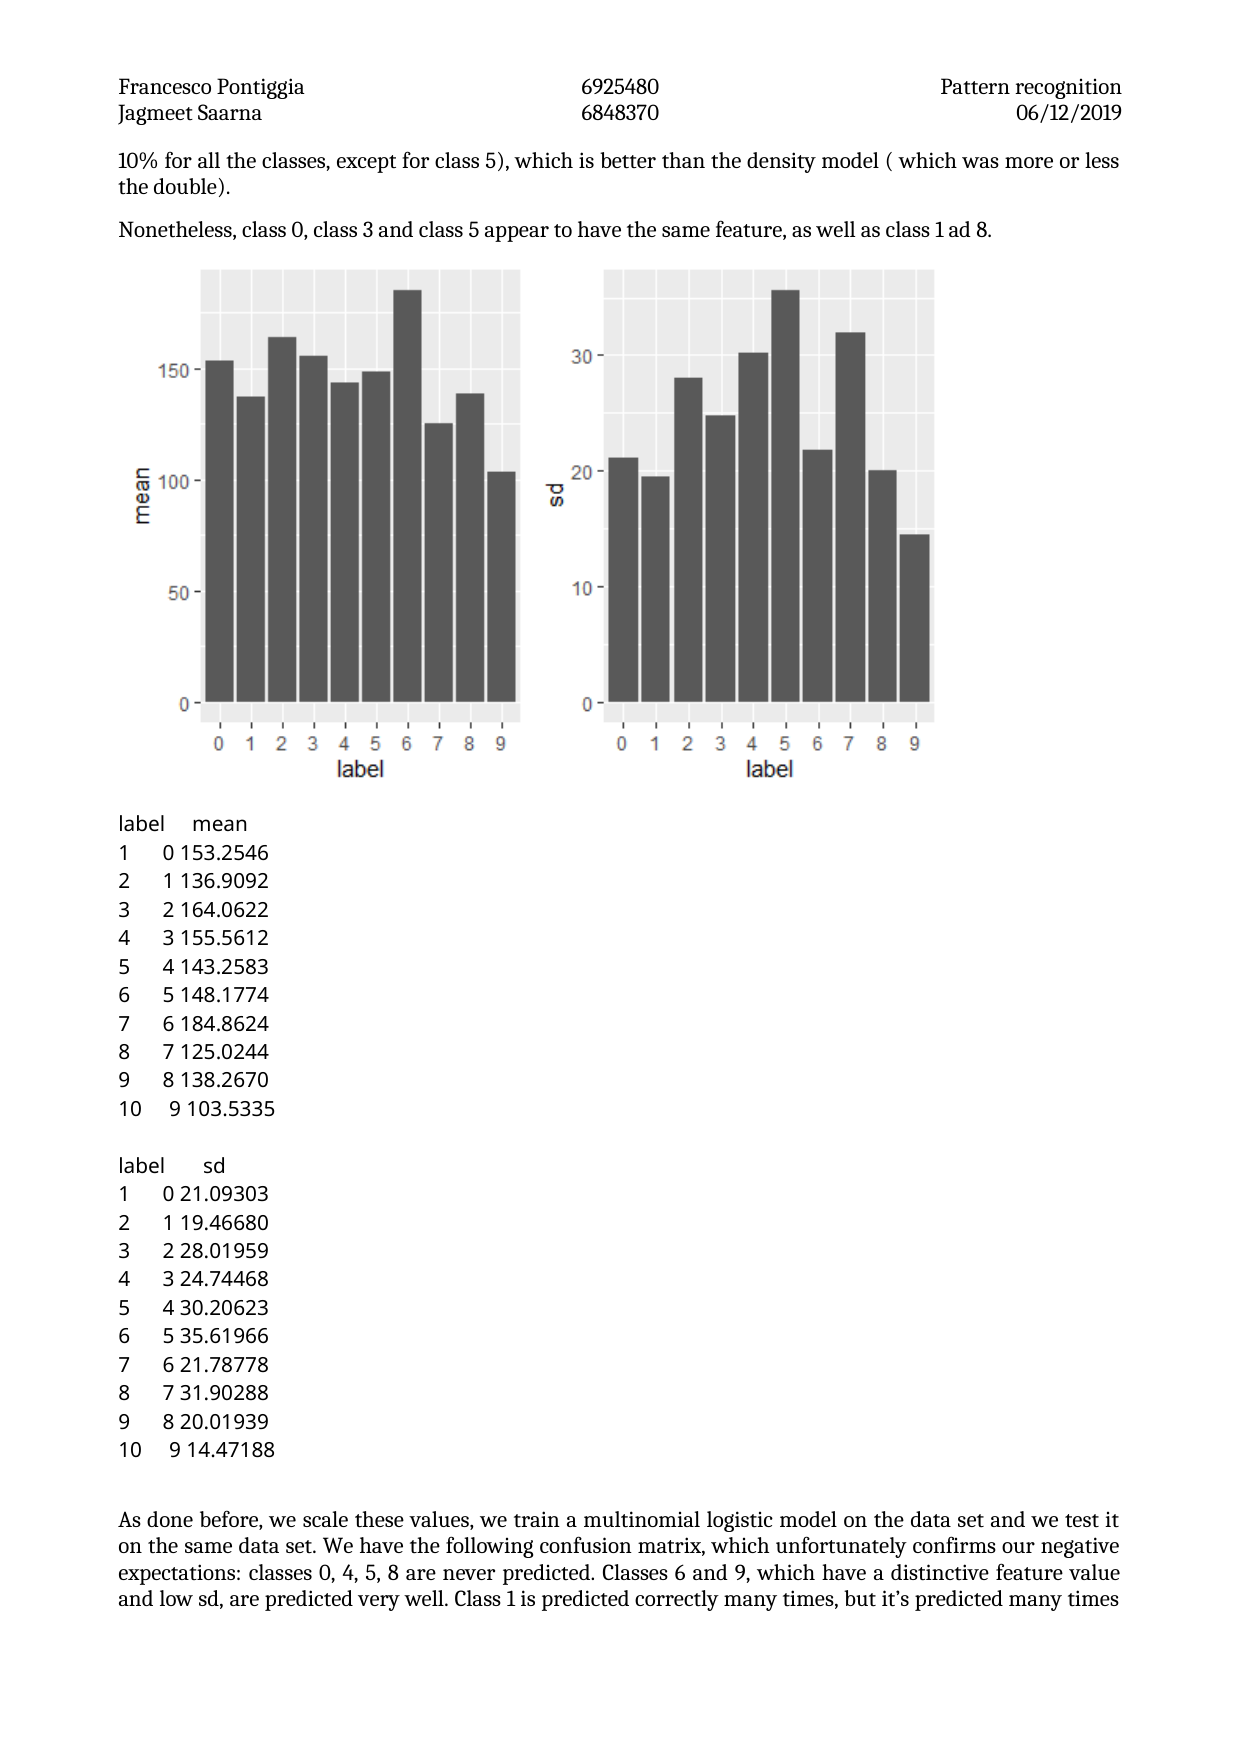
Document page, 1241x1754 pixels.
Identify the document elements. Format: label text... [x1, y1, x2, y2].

text 4 3 155.5612 [118, 923, 1122, 952]
text 1 0 153.2546 [118, 838, 1122, 866]
text 9 8 138.2670 [118, 1066, 1122, 1094]
text 5 4 30.20623 [118, 1293, 1122, 1321]
text label sd [118, 1151, 1122, 1179]
text 5 4 143.2583 [118, 952, 1122, 980]
text 10 9 14.47188 [118, 1435, 1122, 1464]
text Nonetheless, class 0, class 3 and class 5 appear to have the same feature, as well as class 1 ad 8. [118, 217, 1122, 243]
text 9 8 20.01939 [118, 1407, 1122, 1435]
text 6 5 35.61966 [118, 1321, 1122, 1350]
text 4 3 24.74468 [118, 1264, 1122, 1293]
text label mean [118, 809, 1122, 838]
text 8 7 31.90288 [118, 1378, 1122, 1407]
text 2 1 136.9092 [118, 866, 1122, 895]
picture [118, 260, 947, 793]
text 3 2 28.01959 [118, 1236, 1122, 1264]
text 3 2 164.0622 [118, 895, 1122, 923]
text 8 7 125.0244 [118, 1037, 1122, 1066]
text 7 6 184.8624 [118, 1009, 1122, 1037]
text 7 6 21.78778 [118, 1350, 1122, 1378]
text 6 5 148.1774 [118, 980, 1122, 1009]
text 10 9 103.5335 [118, 1094, 1122, 1122]
text 2 1 19.46680 [118, 1208, 1122, 1236]
text 1 0 21.09303 [118, 1179, 1122, 1208]
